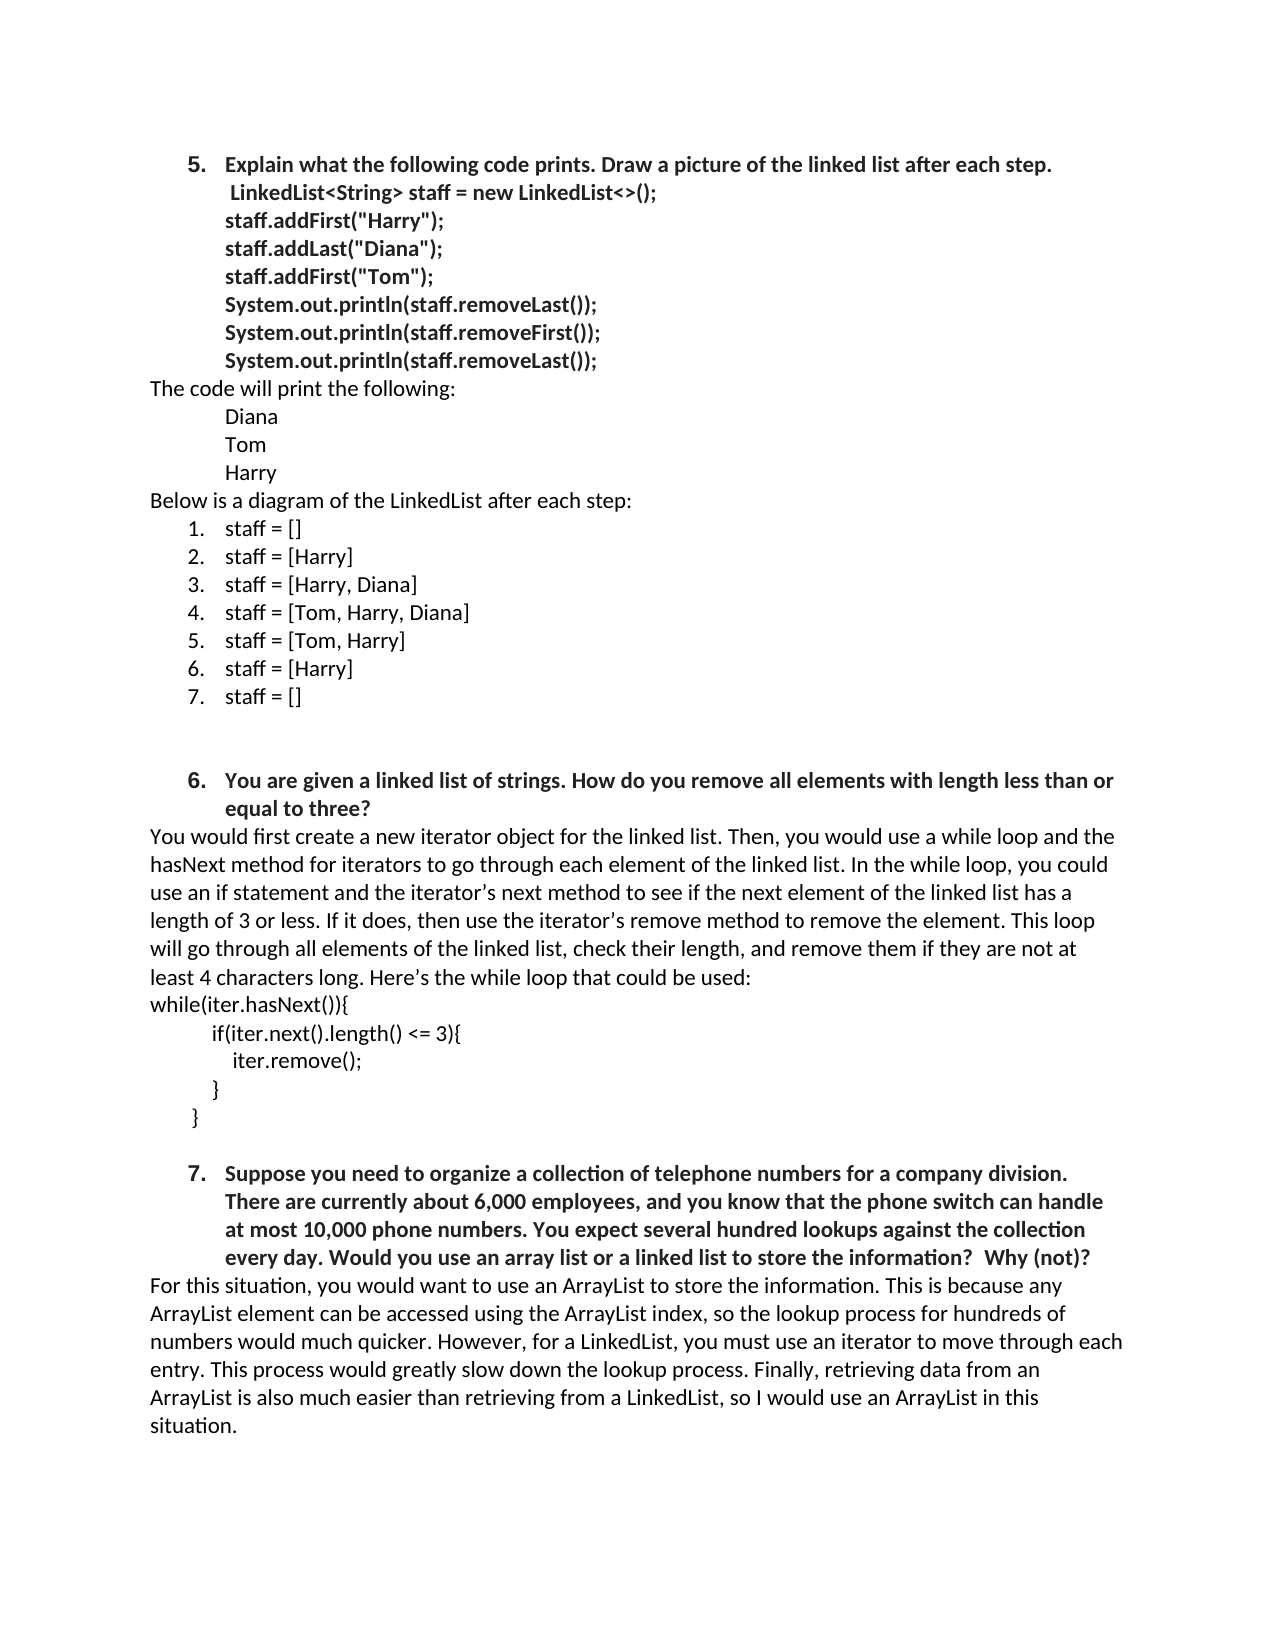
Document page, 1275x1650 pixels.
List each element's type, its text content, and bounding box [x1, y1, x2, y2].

text } [150, 1075, 1125, 1103]
text iter.remove(); [150, 1047, 1125, 1075]
text Harry [150, 458, 1125, 486]
list staff = [Tom, Harry] [187, 626, 1125, 654]
text Below is a diagram of the LinkedList after each step: [150, 486, 1125, 514]
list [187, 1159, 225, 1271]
list staff = [] [187, 514, 1125, 542]
text Tom [150, 430, 1125, 458]
text while(iter.hasNext()){ [150, 991, 1125, 1019]
text if(iter.next().length() <= 3){ [150, 1019, 1125, 1047]
text You would first create a new iterator object for the linked list. Then, you would use a while loop and the hasNext method for iterators to go through each element of the linked list. In the while loop, you could use an if statement and the iterator’s next method to see if the next element of the linked list has a length of 3 or less. If it does, then use the iterator’s remove method to remove the element. This loop will go through all elements of the linked list, check their length, and remove them if they are not at least 4 characters long. Here’s the while loop that could be used: [150, 822, 1125, 991]
list staff = [Tom, Harry, Diana] [187, 598, 1125, 626]
list You are given a linked list of strings. How do you remove all elements with length less than or equal to three? [187, 766, 1125, 822]
text The code will print the following: [150, 374, 1125, 402]
text For this situation, you would want to use an ArrayList to store the information. This is because any ArrayList element can be accessed using the ArrayList index, so the lookup process for hundreds of numbers would much quicker. However, for a LinkedList, you must use an iterator to move through each entry. This process would greatly slow down the lookup process. Finally, retrieving data from an ArrayList is also much easier than retrieving from a LinkedList, so I would use an ArrayList in this situation. [150, 1271, 1125, 1439]
list staff = [Harry, Diana] [187, 570, 1125, 598]
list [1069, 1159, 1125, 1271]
list Explain what the following code prints. Draw a picture of the linked list after each step. LinkedList<String> staff = new LinkedList<>(); staff.addFirst("Harry"); staff.addLast("Diana"); staff.addFirst("Tom"); System.out.println(staff.removeLast()); System.out.println(staff.removeFirst()); System.out.println(staff.removeLast()); [187, 150, 1125, 374]
text } [150, 1103, 1125, 1131]
list staff = [Harry] [187, 542, 1125, 570]
text Diana [150, 402, 1125, 430]
list staff = [Harry] [187, 654, 1125, 682]
list staff = [] [187, 682, 1125, 710]
